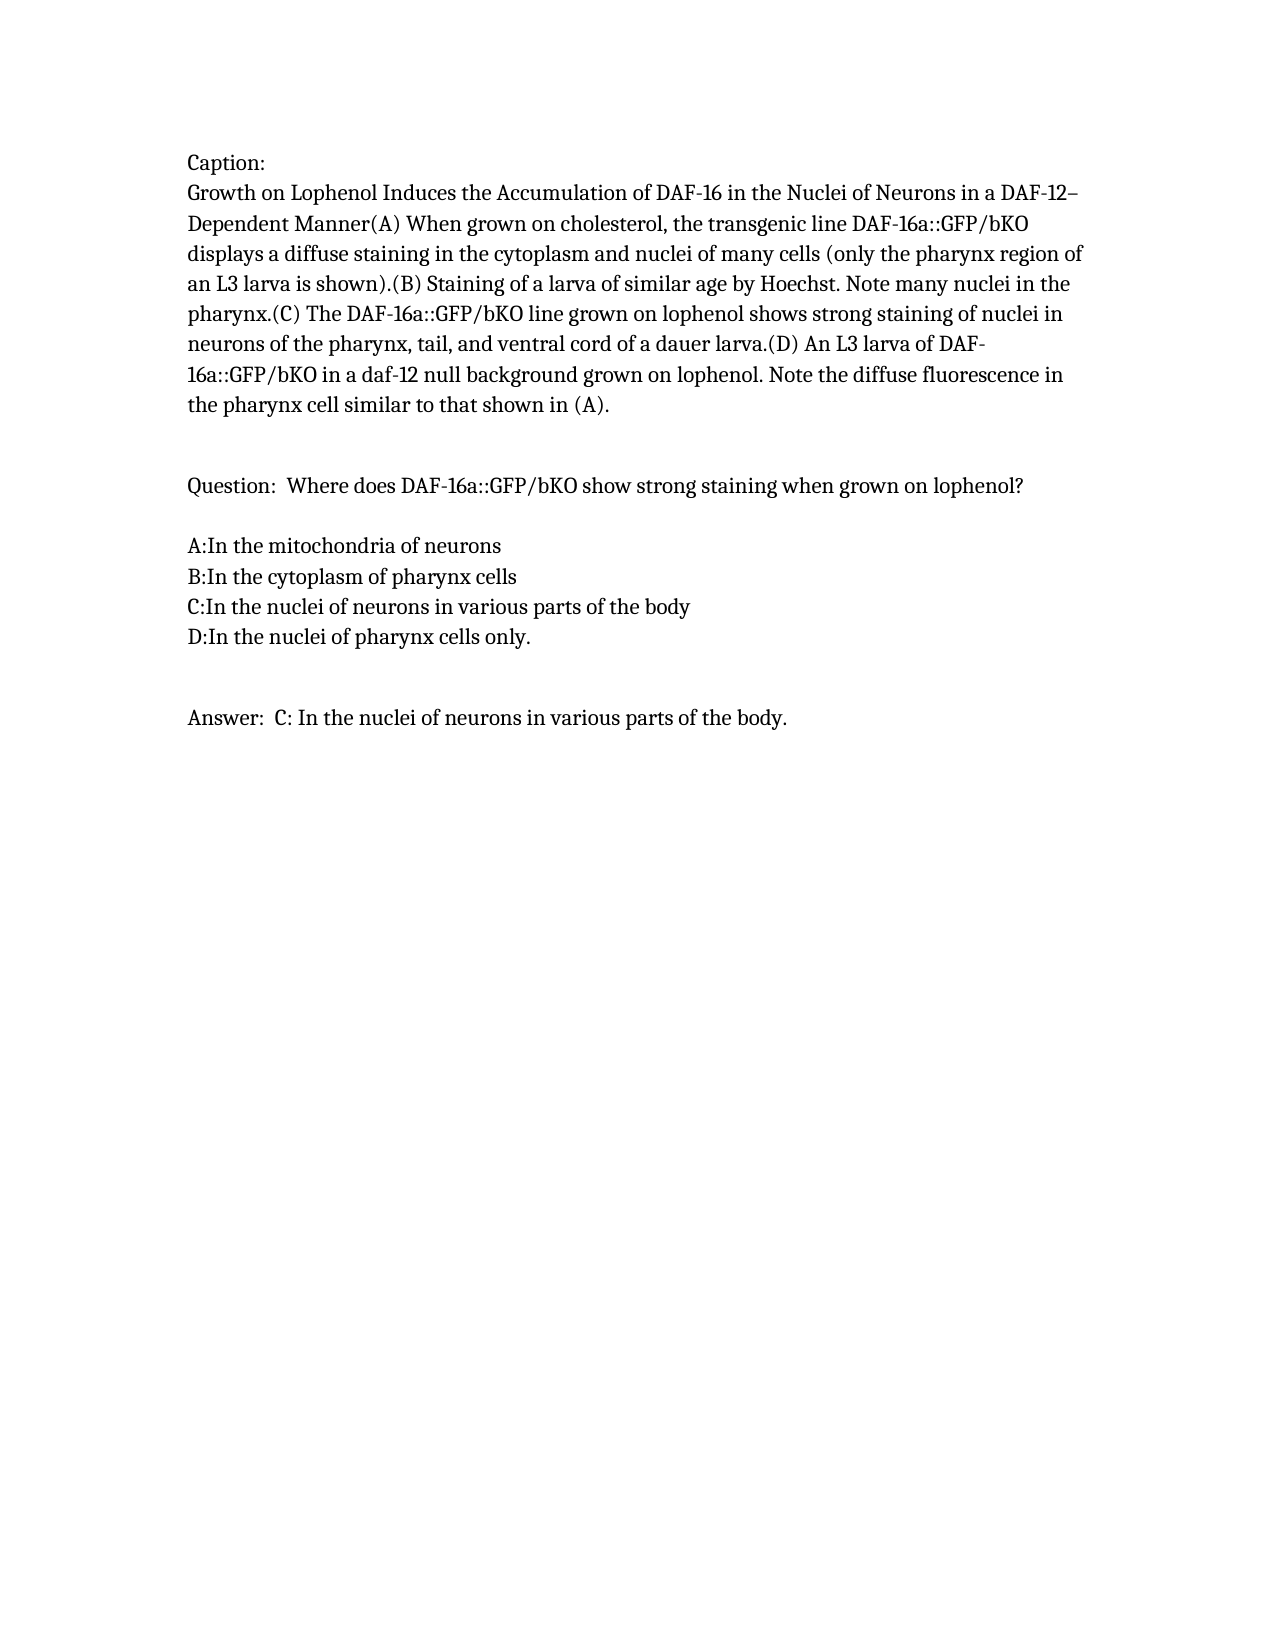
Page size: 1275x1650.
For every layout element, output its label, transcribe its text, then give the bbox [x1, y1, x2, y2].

text Question: Where does DAF-16a::GFP/bKO show strong staining when grown on lophenol? A:In the mitochondria of neurons B:In the cytoplasm of pharynx cells C:In the nuclei of neurons in various parts of the body D:In the nuclei of pharynx cells only. [187, 473, 1087, 681]
text Caption: Growth on Lophenol Induces the Accumulation of DAF-16 in the Nuclei of Neurons in a DAF-12–Dependent Manner(A) When grown on cholesterol, the transgenic line DAF-16a::GFP/bKO displays a diffuse staining in the cytoplasm and nuclei of many cells (only the pharynx region of an L3 larva is shown).(B) Staining of a larva of similar age by Hoechst. Note many nuclei in the pharynx.(C) The DAF-16a::GFP/bKO line grown on lophenol shows strong staining of nuclei in neurons of the pharynx, tail, and ventral cord of a dauer larva.(D) An L3 larva of DAF-16a::GFP/bKO in a daf-12 null background grown on lophenol. Note the diffuse fluorescence in the pharynx cell similar to that shown in (A). [187, 150, 1087, 448]
text Answer: C: In the nuclei of neurons in various parts of the body. [187, 705, 1087, 762]
